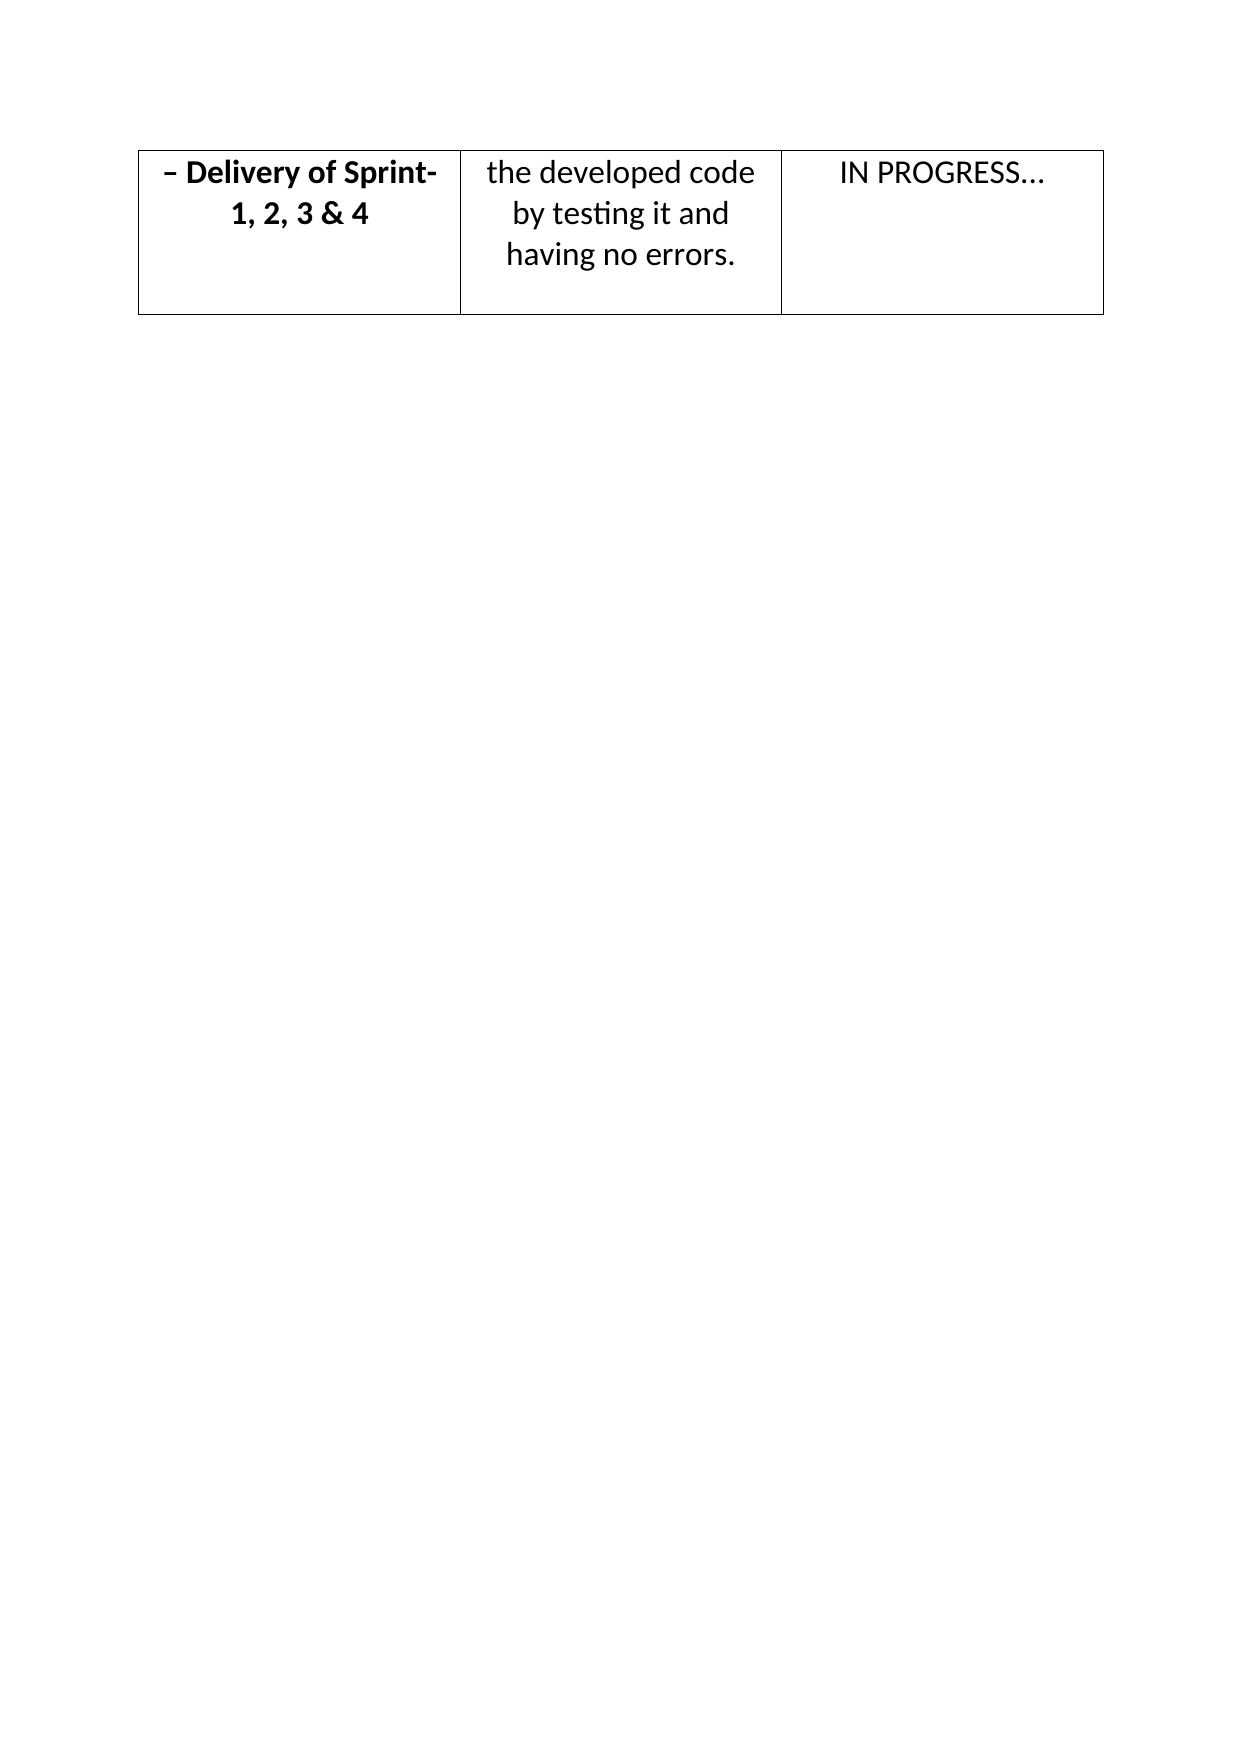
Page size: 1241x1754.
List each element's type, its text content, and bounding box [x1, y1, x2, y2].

table_cell IN PROGRESS... [782, 151, 1103, 314]
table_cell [139, 151, 460, 314]
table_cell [461, 151, 781, 314]
